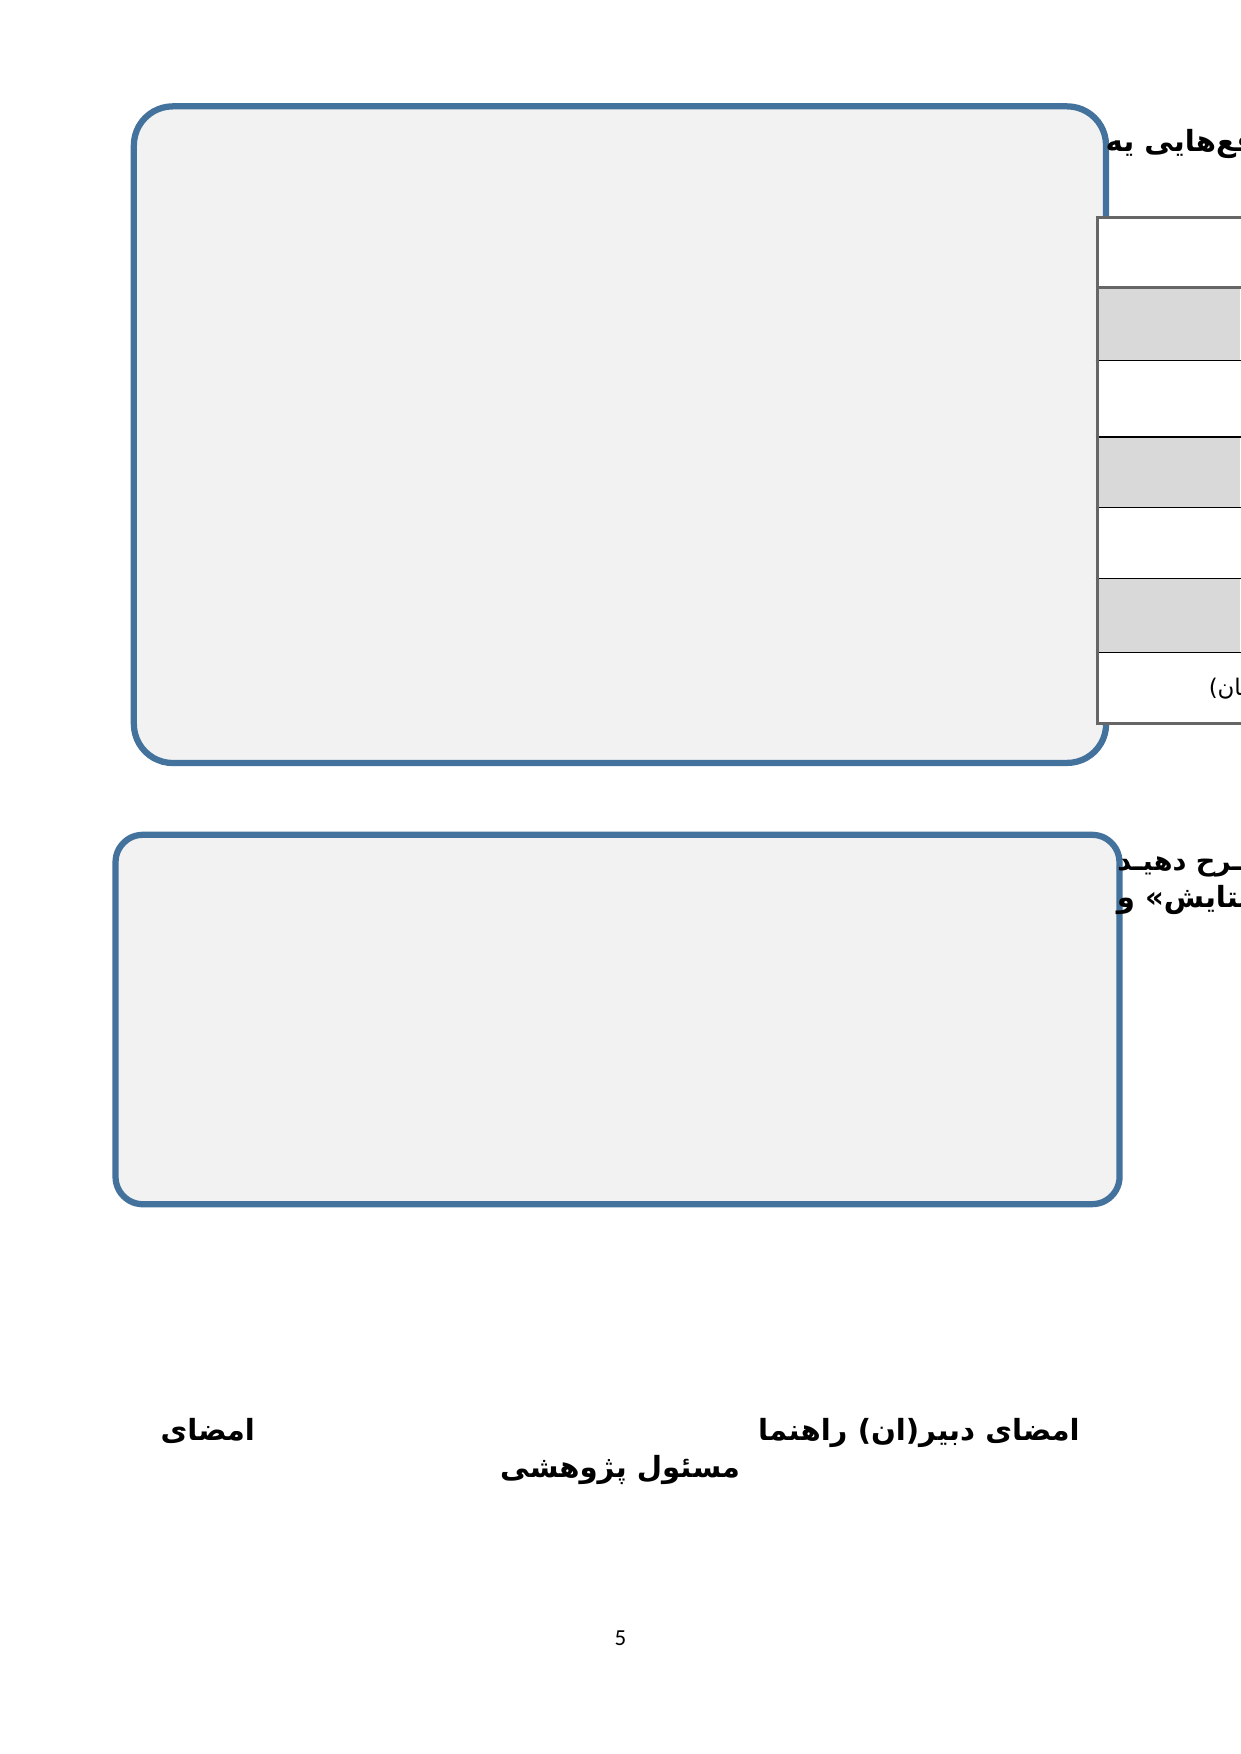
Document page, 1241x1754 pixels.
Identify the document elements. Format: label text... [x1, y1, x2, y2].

text امضای دبیر(ان) راهنما امضای مسئول پژوهشی [118, 1413, 1122, 1484]
